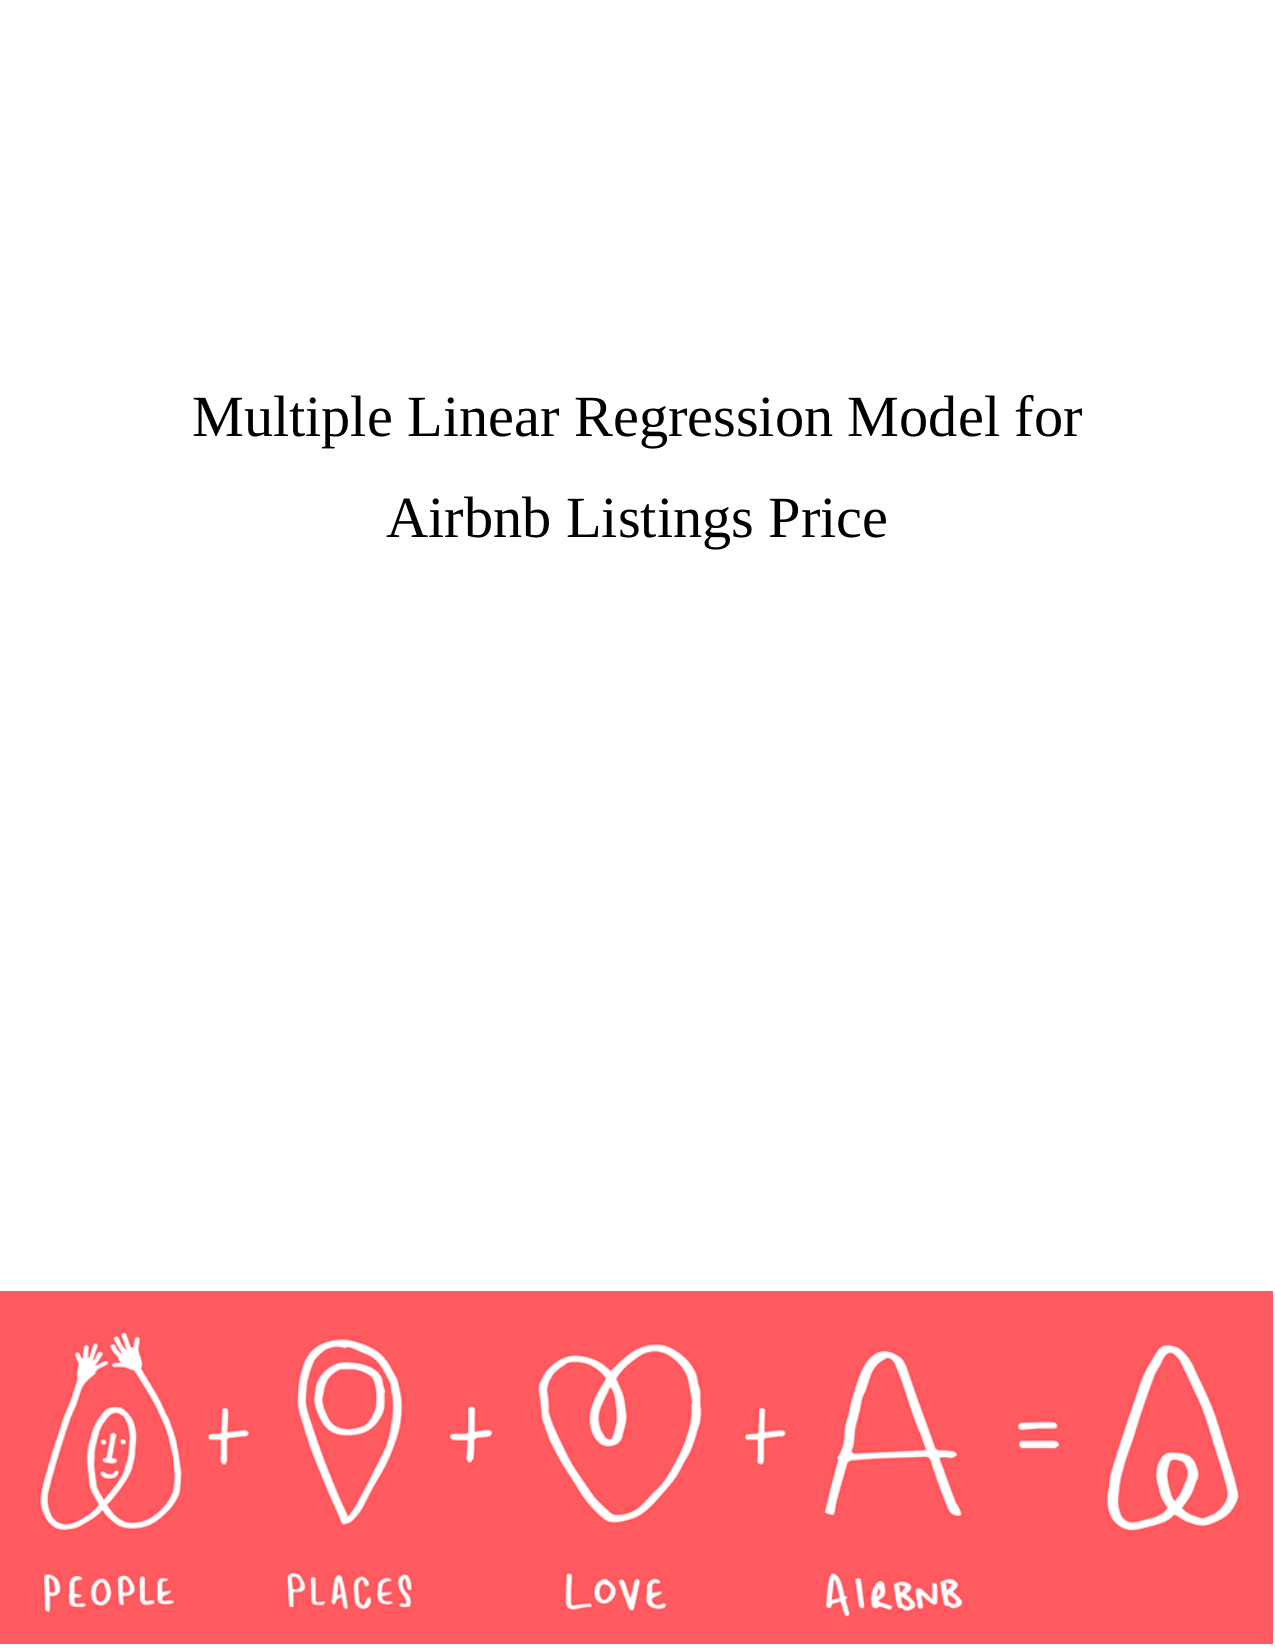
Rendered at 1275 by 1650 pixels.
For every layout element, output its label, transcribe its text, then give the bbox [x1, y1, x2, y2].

text Multiple Linear Regression Model for Airbnb Listings Price [148, 382, 1127, 550]
picture [0, 1291, 1273, 1644]
